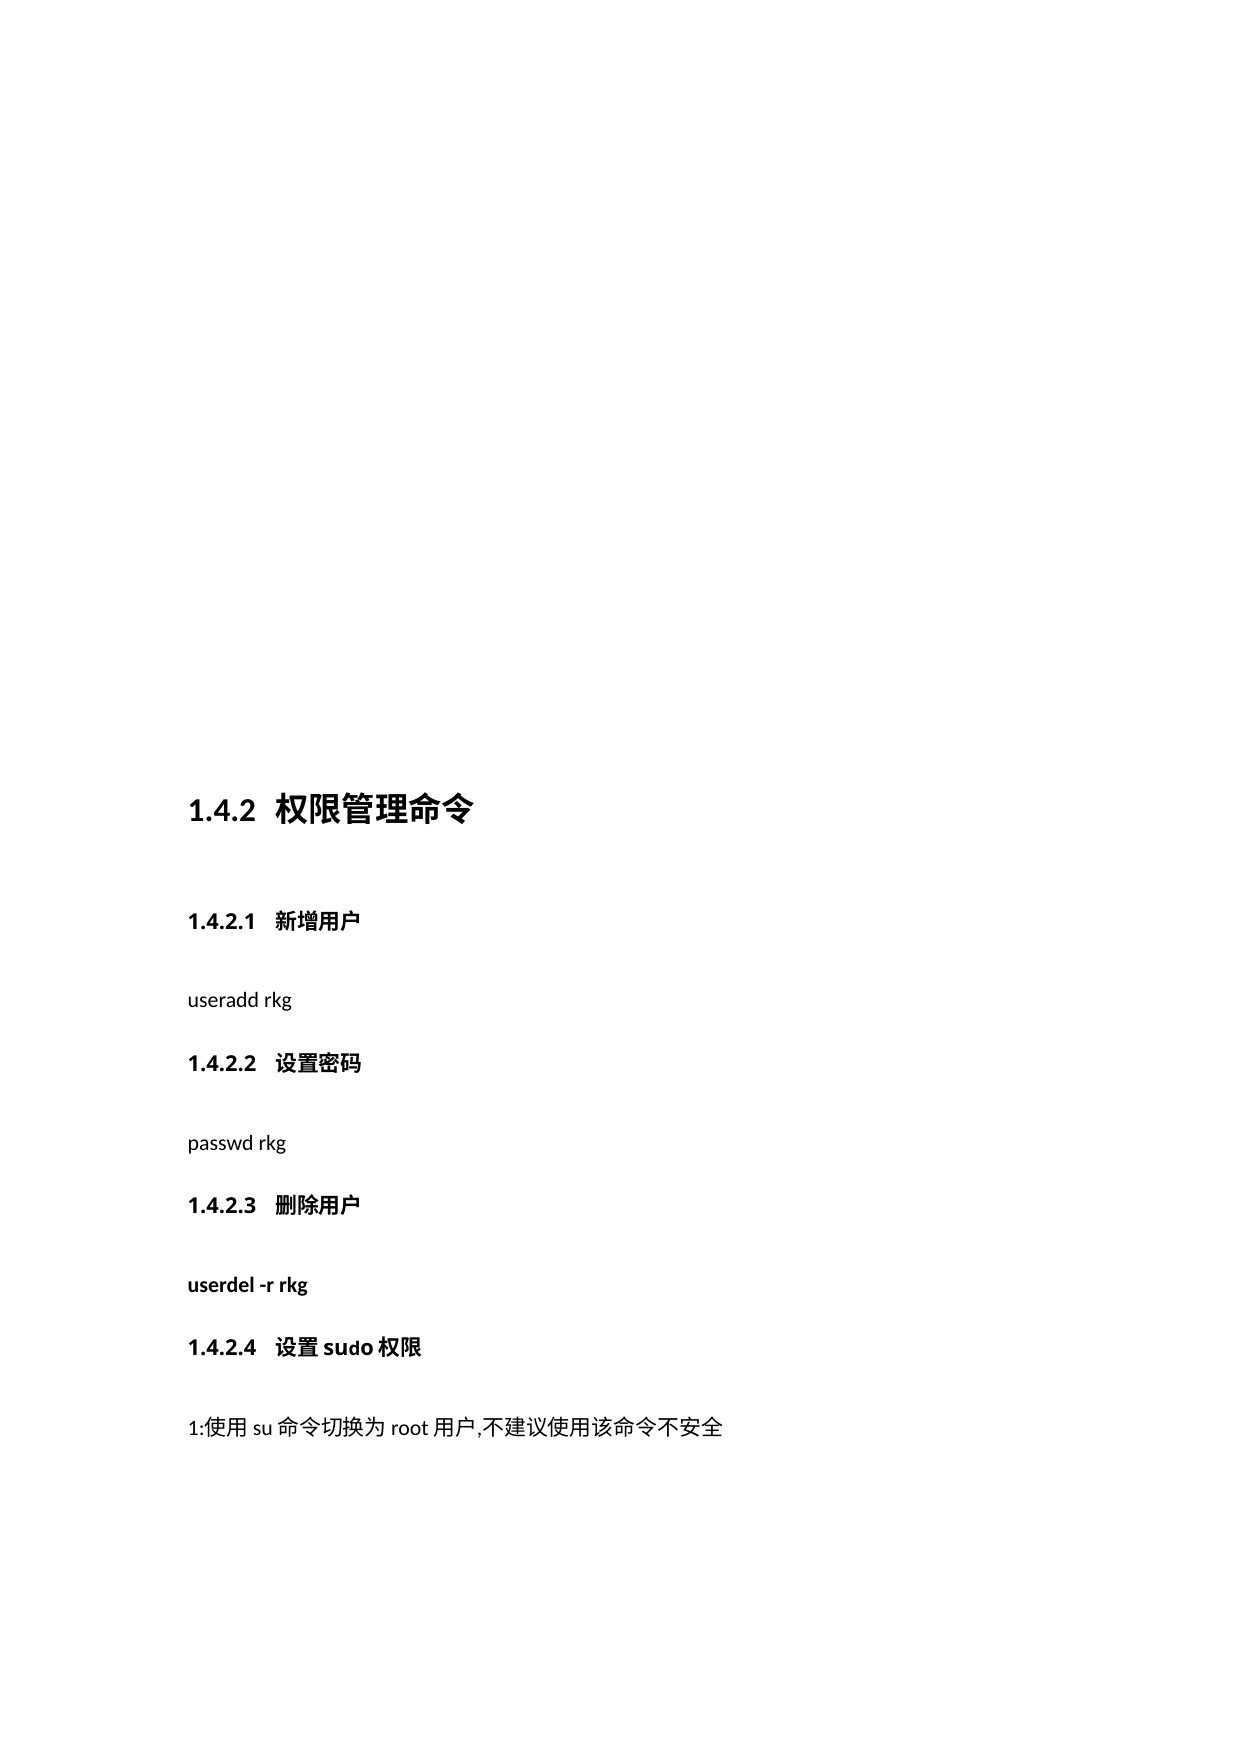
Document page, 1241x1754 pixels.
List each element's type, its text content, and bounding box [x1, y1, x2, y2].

subtitle 权限管理命令 [187, 774, 1053, 839]
text userdel -r rkg [187, 1268, 1053, 1300]
subtitle 设置sudo权限 [187, 1329, 1053, 1362]
subtitle 删除用户 [187, 1187, 1053, 1220]
text useradd rkg [187, 984, 1053, 1016]
text 1:使用su命令切换为root用户,不建议使用该命令不安全 [187, 1410, 1053, 1442]
subtitle 设置密码 [187, 1045, 1053, 1078]
subtitle 新增用户 [187, 903, 1053, 936]
text passwd rkg [187, 1126, 1053, 1158]
